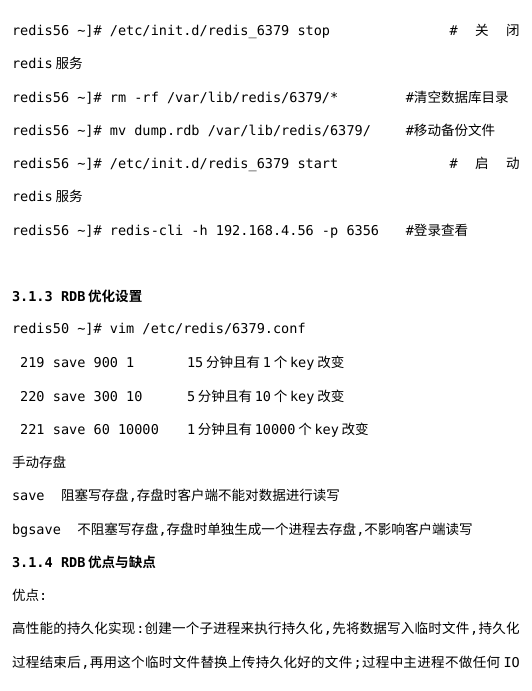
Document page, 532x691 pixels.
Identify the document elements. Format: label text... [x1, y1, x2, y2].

text redis56 ~]# redis-cli -h 192.168.4.56 -p 6356 #登录查看 [12, 212, 520, 246]
text 手动存盘 [12, 445, 520, 478]
text bgsave 不阻塞写存盘,存盘时单独生成一个进程去存盘,不影响客户端读写 [12, 512, 520, 545]
text 3.1.4 RDB优点与缺点 [12, 545, 520, 578]
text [12, 611, 520, 678]
text 3.1.3 RDB优化设置 [12, 279, 520, 312]
text redis56 ~]# /etc/init.d/redis_6379 stop #关闭redis服务 [12, 13, 520, 79]
text 221 save 60 10000 1分钟且有10000个key改变 [12, 412, 520, 445]
text 优点: [12, 578, 520, 611]
text redis50 ~]# vim /etc/redis/6379.conf [12, 312, 520, 345]
text 220 save 300 10 5分钟且有10个key改变 [12, 379, 520, 412]
text 219 save 900 1 15分钟且有1个key改变 [12, 345, 520, 379]
text redis56 ~]# /etc/init.d/redis_6379 start #启动redis服务 [12, 146, 520, 212]
text redis56 ~]# mv dump.rdb /var/lib/redis/6379/ #移动备份文件 [12, 113, 520, 146]
text redis56 ~]# rm -rf /var/lib/redis/6379/* #清空数据库目录 [12, 79, 520, 113]
text save 阻塞写存盘,存盘时客户端不能对数据进行读写 [12, 478, 520, 512]
